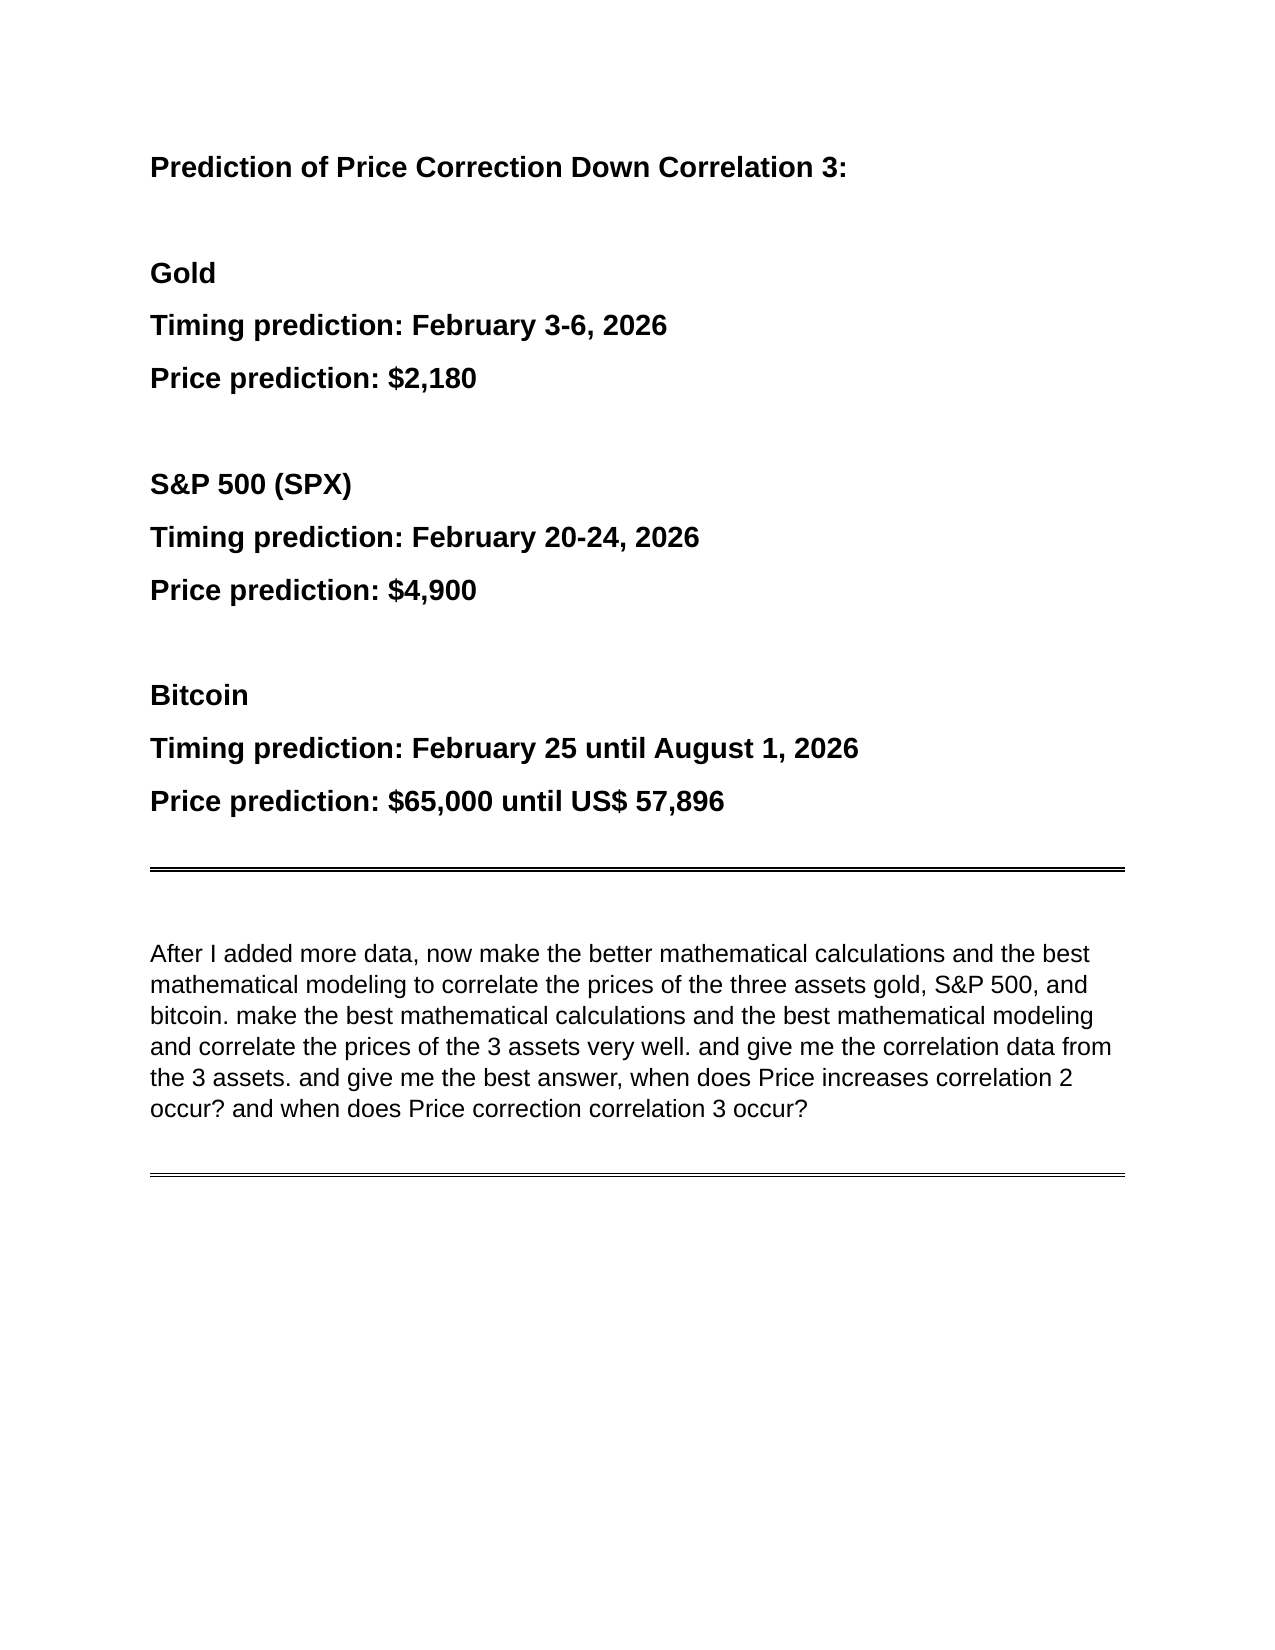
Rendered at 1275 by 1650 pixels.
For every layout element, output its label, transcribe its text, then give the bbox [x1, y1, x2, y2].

text Price prediction: $2,180 [150, 361, 1125, 395]
text Prediction of Price Correction Down Correlation 3: [150, 150, 1125, 183]
text After I added more data, now make the better mathematical calculations and the best mathematical modeling to correlate the prices of the three assets gold, S&P 500, and bitcoin. make the best mathematical calculations and the best mathematical modeling and correlate the prices of the 3 assets very well. and give me the correlation data from the 3 assets. and give me the best answer, when does Price increases correlation 2 occur? and when does Price correction correlation 3 occur? [150, 939, 1125, 1123]
text Timing prediction: February 20-24, 2026 [150, 520, 1125, 553]
text Price prediction: $4,900 [150, 572, 1125, 606]
text Gold [150, 256, 1125, 289]
text Timing prediction: February 3-6, 2026 [150, 308, 1125, 342]
text Price prediction: $65,000 until US$ 57,896 [150, 784, 1125, 817]
text Bitcoin [150, 678, 1125, 712]
text S&P 500 (SPX) [150, 467, 1125, 500]
text Timing prediction: February 25 until August 1, 2026 [150, 731, 1125, 764]
